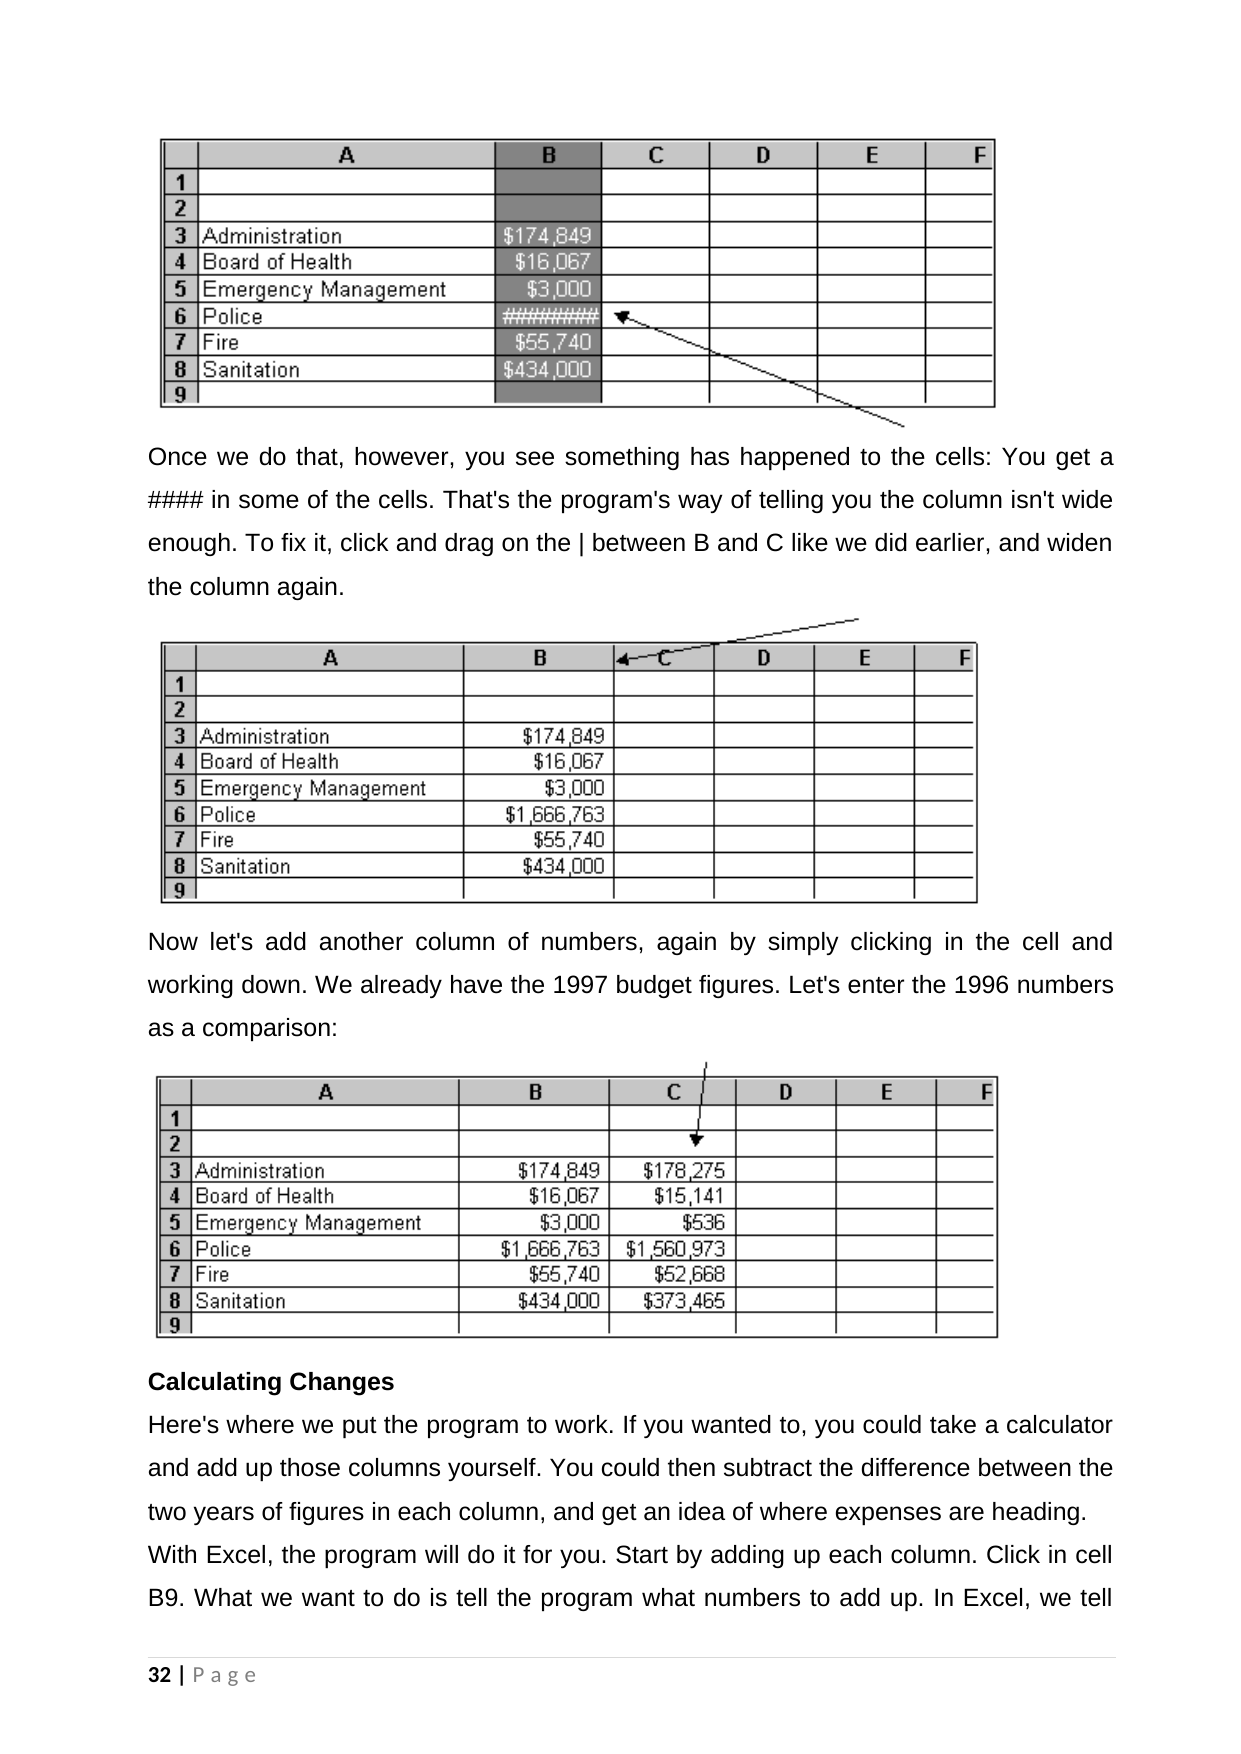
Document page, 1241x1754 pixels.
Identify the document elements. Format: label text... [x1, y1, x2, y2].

picture [147, 131, 1006, 429]
text Calculating Changes [148, 1367, 1116, 1396]
text Here's where we put the program to work. If you wanted to, you could take a calculator and add up those columns yourself. You could then subtract the difference between the two years of figures in each column, and get an idea of where expenses are heading. [148, 1410, 1116, 1525]
picture [147, 1056, 1014, 1354]
picture [147, 614, 989, 913]
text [148, 1540, 1116, 1612]
text Once we do that, however, you see something has happened to the cells: You get a #### in some of the cells. That's the program's way of telling you the column isn't wide enough. To fix it, click and drag on the | between B and C like we did earlier, and widen the column again. [148, 442, 1116, 600]
text Now let's add another column of numbers, again by simply clicking in the cell and working down. We already have the 1997 budget figures. Let's enter the 1996 numbers as a comparison: [148, 927, 1116, 1042]
